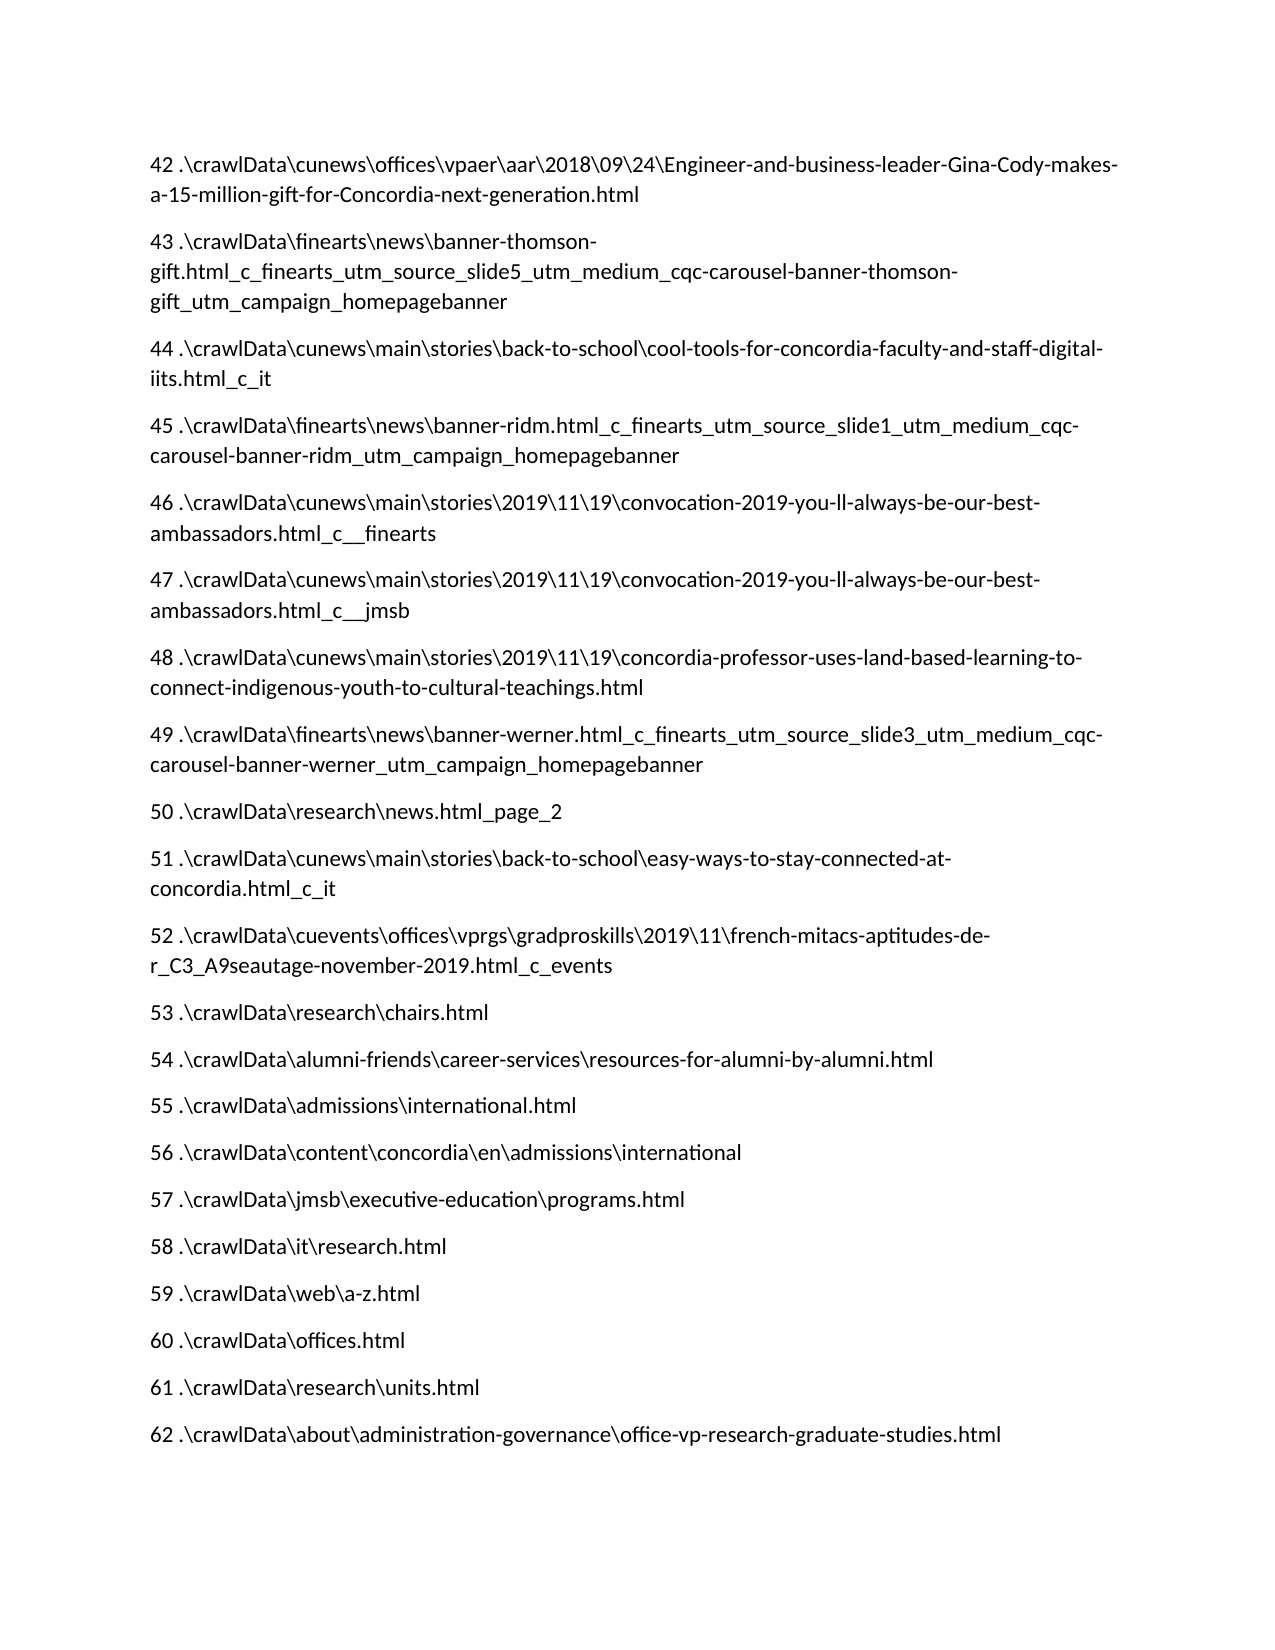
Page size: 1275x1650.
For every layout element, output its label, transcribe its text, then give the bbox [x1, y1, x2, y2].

text 60 .\crawlData\offices.html [150, 1326, 1125, 1354]
text 45 .\crawlData\finearts\news\banner-ridm.html_c_finearts_utm_source_slide1_utm_medium_cqc-carousel-banner-ridm_utm_campaign_homepagebanner [150, 411, 1125, 470]
text 55 .\crawlData\admissions\international.html [150, 1092, 1125, 1120]
text 59 .\crawlData\web\a-z.html [150, 1279, 1125, 1307]
text 56 .\crawlData\content\concordia\en\admissions\international [150, 1138, 1125, 1167]
text 61 .\crawlData\research\units.html [150, 1373, 1125, 1401]
text 44 .\crawlData\cunews\main\stories\back-to-school\cool-tools-for-concordia-faculty-and-staff-digital-iits.html_c_it [150, 334, 1125, 393]
text 42 .\crawlData\cunews\offices\vpaer\aar\2018\09\24\Engineer-and-business-leader-Gina-Cody-makes-a-15-million-gift-for-Concordia-next-generation.html [150, 150, 1125, 208]
text 53 .\crawlData\research\chairs.html [150, 998, 1125, 1026]
text 49 .\crawlData\finearts\news\banner-werner.html_c_finearts_utm_source_slide3_utm_medium_cqc-carousel-banner-werner_utm_campaign_homepagebanner [150, 720, 1125, 778]
text 51 .\crawlData\cunews\main\stories\back-to-school\easy-ways-to-stay-connected-at-concordia.html_c_it [150, 844, 1125, 902]
text 58 .\crawlData\it\research.html [150, 1232, 1125, 1260]
text 50 .\crawlData\research\news.html_page_2 [150, 797, 1125, 825]
text 52 .\crawlData\cuevents\offices\vprgs\gradproskills\2019\11\french-mitacs-aptitudes-de-r_C3_A9seautage-november-2019.html_c_events [150, 921, 1125, 979]
text 48 .\crawlData\cunews\main\stories\2019\11\19\concordia-professor-uses-land-based-learning-to-connect-indigenous-youth-to-cultural-teachings.html [150, 643, 1125, 701]
text 54 .\crawlData\alumni-friends\career-services\resources-for-alumni-by-alumni.html [150, 1045, 1125, 1073]
text 62 .\crawlData\about\administration-governance\office-vp-research-graduate-studies.html [150, 1420, 1125, 1448]
text 47 .\crawlData\cunews\main\stories\2019\11\19\convocation-2019-you-ll-always-be-our-best-ambassadors.html_c__jmsb [150, 566, 1125, 624]
text 43 .\crawlData\finearts\news\banner-thomson-gift.html_c_finearts_utm_source_slide5_utm_medium_cqc-carousel-banner-thomson-gift_utm_campaign_homepagebanner [150, 227, 1125, 316]
text 46 .\crawlData\cunews\main\stories\2019\11\19\convocation-2019-you-ll-always-be-our-best-ambassadors.html_c__finearts [150, 488, 1125, 547]
text 57 .\crawlData\jmsb\executive-education\programs.html [150, 1185, 1125, 1213]
